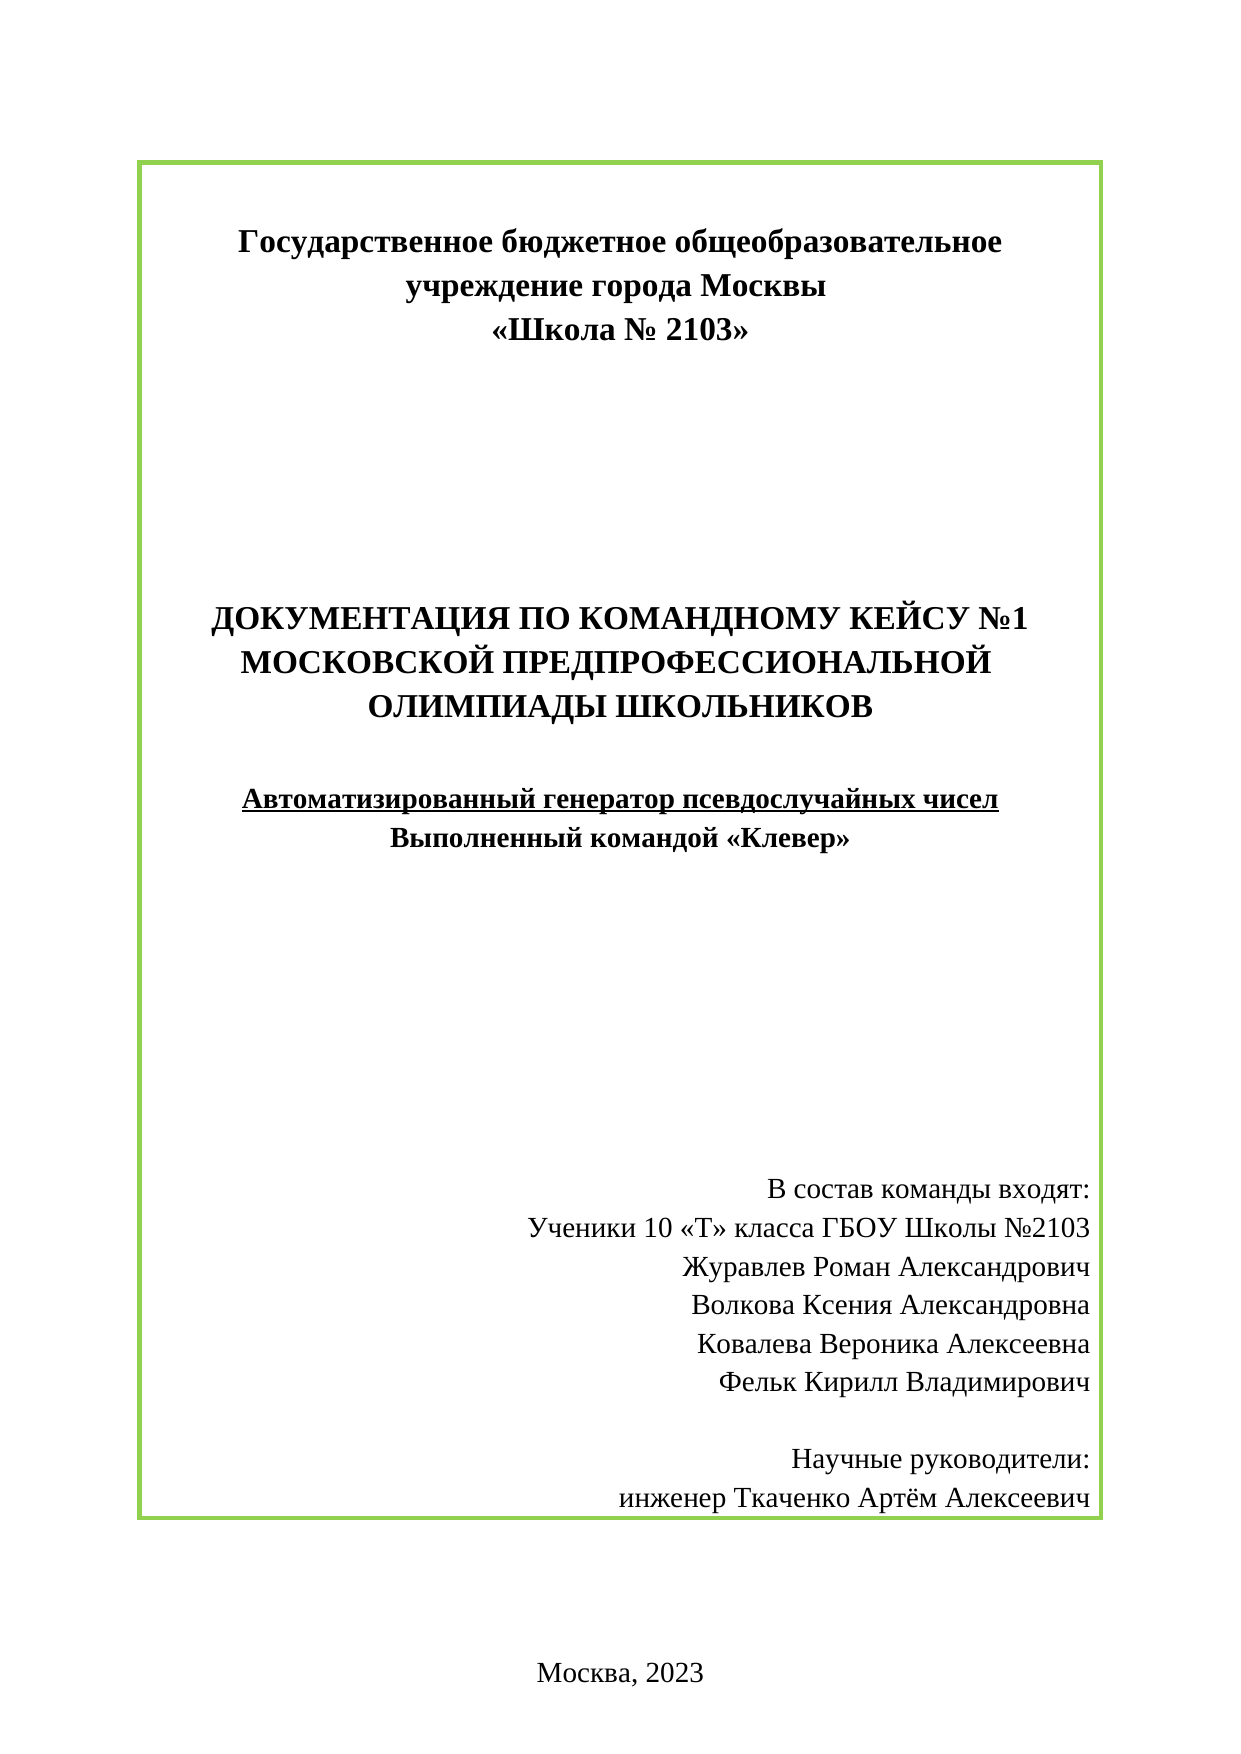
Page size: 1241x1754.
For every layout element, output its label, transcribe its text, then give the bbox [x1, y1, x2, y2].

text В состав команды входят: Ученики 10 «Т» класса ГБОУ Школы №2103 Журавлев Роман Александрович Волкова Ксения Александровна Ковалева Вероника Алексеевна Фельк Кирилл Владимирович Научные руководители: инженер Ткаченко Артём Алексеевич [142, 1165, 1099, 1516]
text Автоматизированный генератор псевдослучайных чисел Выполненный командой «Клевер» [142, 744, 1099, 853]
text Государственное бюджетное общеобразовательное учреждение города Москвы «Школа № 2103» [142, 214, 1099, 347]
text ДОКУМЕНТАЦИЯ ПО КОМАНДНОМУ КЕЙСУ №1 МОСКОВСКОЙ ПРЕДПРОФЕССИОНАЛЬНОЙ ОЛИМПИАДЫ ШКОЛЬНИКОВ [142, 560, 1099, 724]
